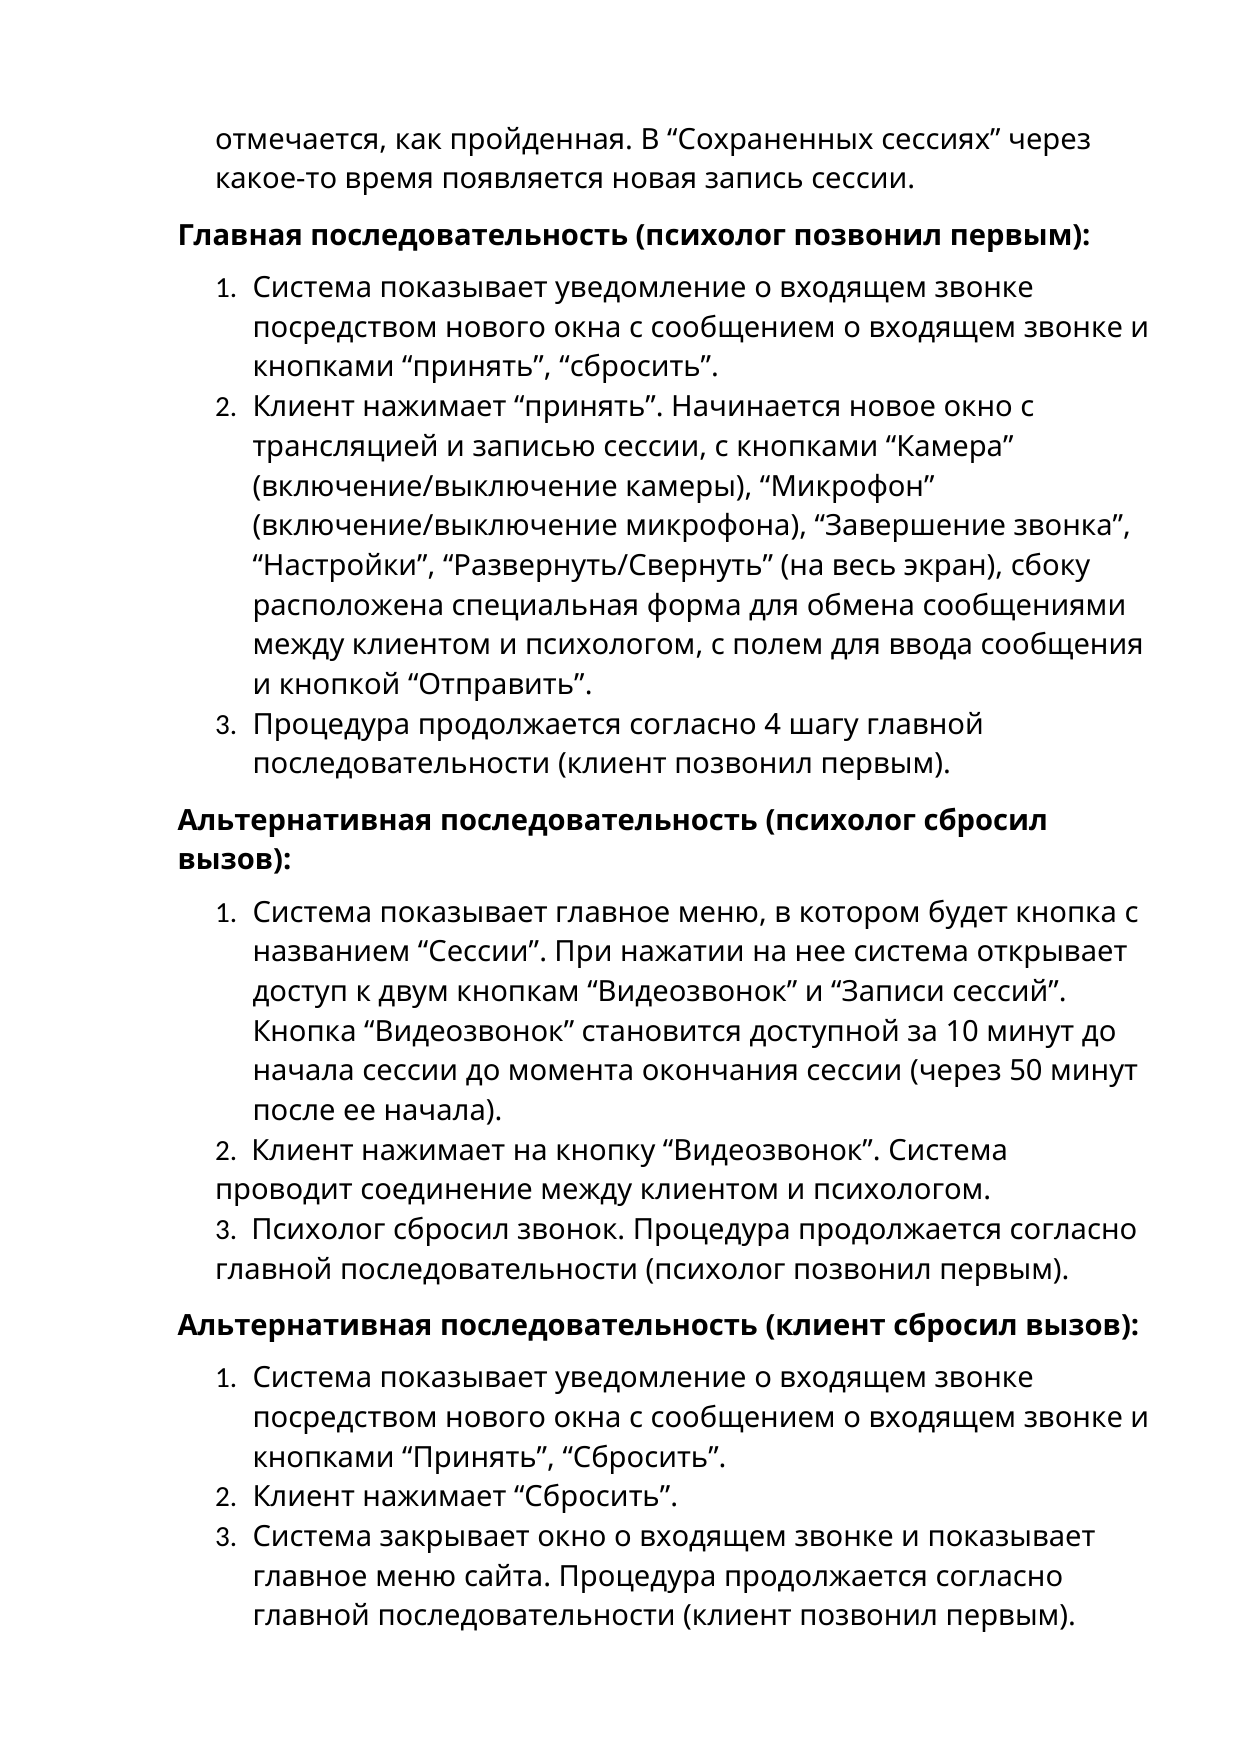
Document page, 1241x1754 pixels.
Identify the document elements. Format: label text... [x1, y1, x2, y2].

list Клиент нажимает “Сбросить”. [215, 1476, 1152, 1515]
list Система закрывает окно о входящем звонке и показывает главное меню сайта. Процедура продолжается согласно главной последовательности (клиент позвонил первым). [215, 1515, 1152, 1634]
list Система показывает уведомление о входящем звонке посредством нового окна с сообщением о входящем звонке и кнопками “Принять”, “Сбросить”. [215, 1357, 1152, 1476]
text Альтернативная последовательность (психолог сбросил вызов): [177, 799, 1152, 878]
list Клиент нажимает на кнопку “Видеозвонок”. Система проводит соединение между клиентом и психологом. [215, 1129, 1152, 1208]
text Главная последовательность (психолог позвонил первым): [177, 214, 1152, 254]
text Альтернативная последовательность (клиент сбросил вызов): [177, 1304, 1152, 1344]
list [215, 118, 1152, 197]
list Система показывает уведомление о входящем звонке посредством нового окна с сообщением о входящем звонке и кнопками “принять”, “сбросить”. [215, 266, 1152, 385]
list Психолог сбросил звонок. Процедура продолжается согласно главной последовательности (психолог позвонил первым). [215, 1208, 1152, 1288]
list Клиент нажимает “принять”. Начинается новое окно с трансляцией и записью сессии, с кнопками “Камера” (включение/выключение камеры), “Микрофон” (включение/выключение микрофона), “Завершение звонка”, “Настройки”, “Развернуть/Cвернуть” (на весь экран), сбоку расположена специальная форма для обмена сообщениями между клиентом и психологом, с полем для ввода сообщения и кнопкой “Отправить”. [215, 385, 1152, 703]
list Система показывает главное меню, в котором будет кнопка с названием “Сессии”. При нажатии на нее система открывает доступ к двум кнопкам “Видеозвонок” и “Записи сессий”. Кнопка “Видеозвонок” становится доступной за 10 минут до начала сессии до момента окончания сессии (через 50 минут после ее начала). [215, 891, 1152, 1129]
list Процедура продолжается согласно 4 шагу главной последовательности (клиент позвонил первым). [215, 703, 1152, 782]
